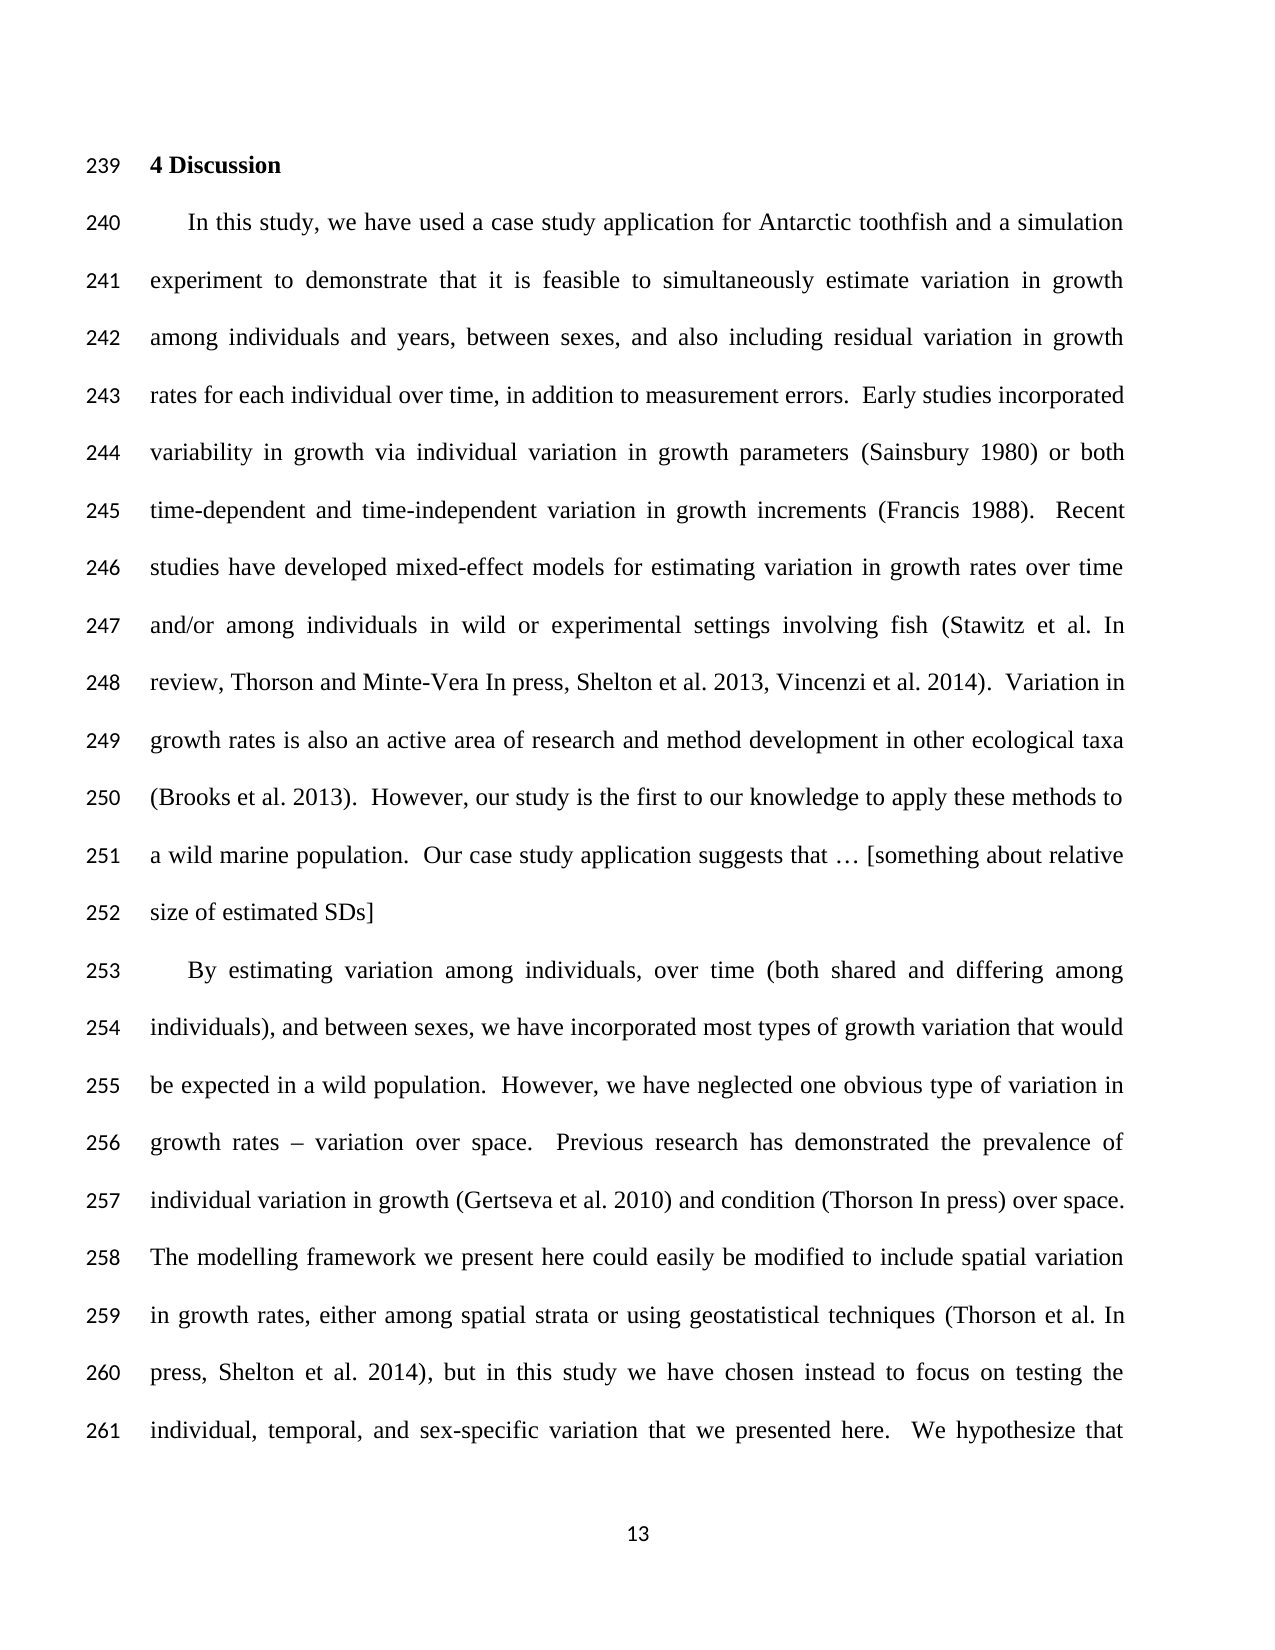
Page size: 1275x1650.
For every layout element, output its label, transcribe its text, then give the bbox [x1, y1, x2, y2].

subtitle 4 Discussion [150, 150, 1125, 179]
text In this study, we have used a case study application for Antarctic toothfish and a simulation experiment to demonstrate that it is feasible to simultaneously estimate variation in growth among individuals and years, between sexes, and also including residual variation in growth rates for each individual over time, in addition to measurement errors. Early studies incorporated variability in growth via individual variation in growth parameters (Sainsbury 1980) or both time-dependent and time-independent variation in growth increments (Francis 1988). Recent studies have developed mixed-effect models for estimating variation in growth rates over time and/or among individuals in wild or experimental settings involving fish (Stawitz et al. In review, Thorson and Minte-Vera In press, Shelton et al. 2013, Vincenzi et al. 2014). Variation in growth rates is also an active area of research and method development in other ecological taxa (Brooks et al. 2013). However, our study is the first to our knowledge to apply these methods to a wild marine population. Our case study application suggests that … [something about relative size of estimated SDs] [150, 207, 1125, 926]
